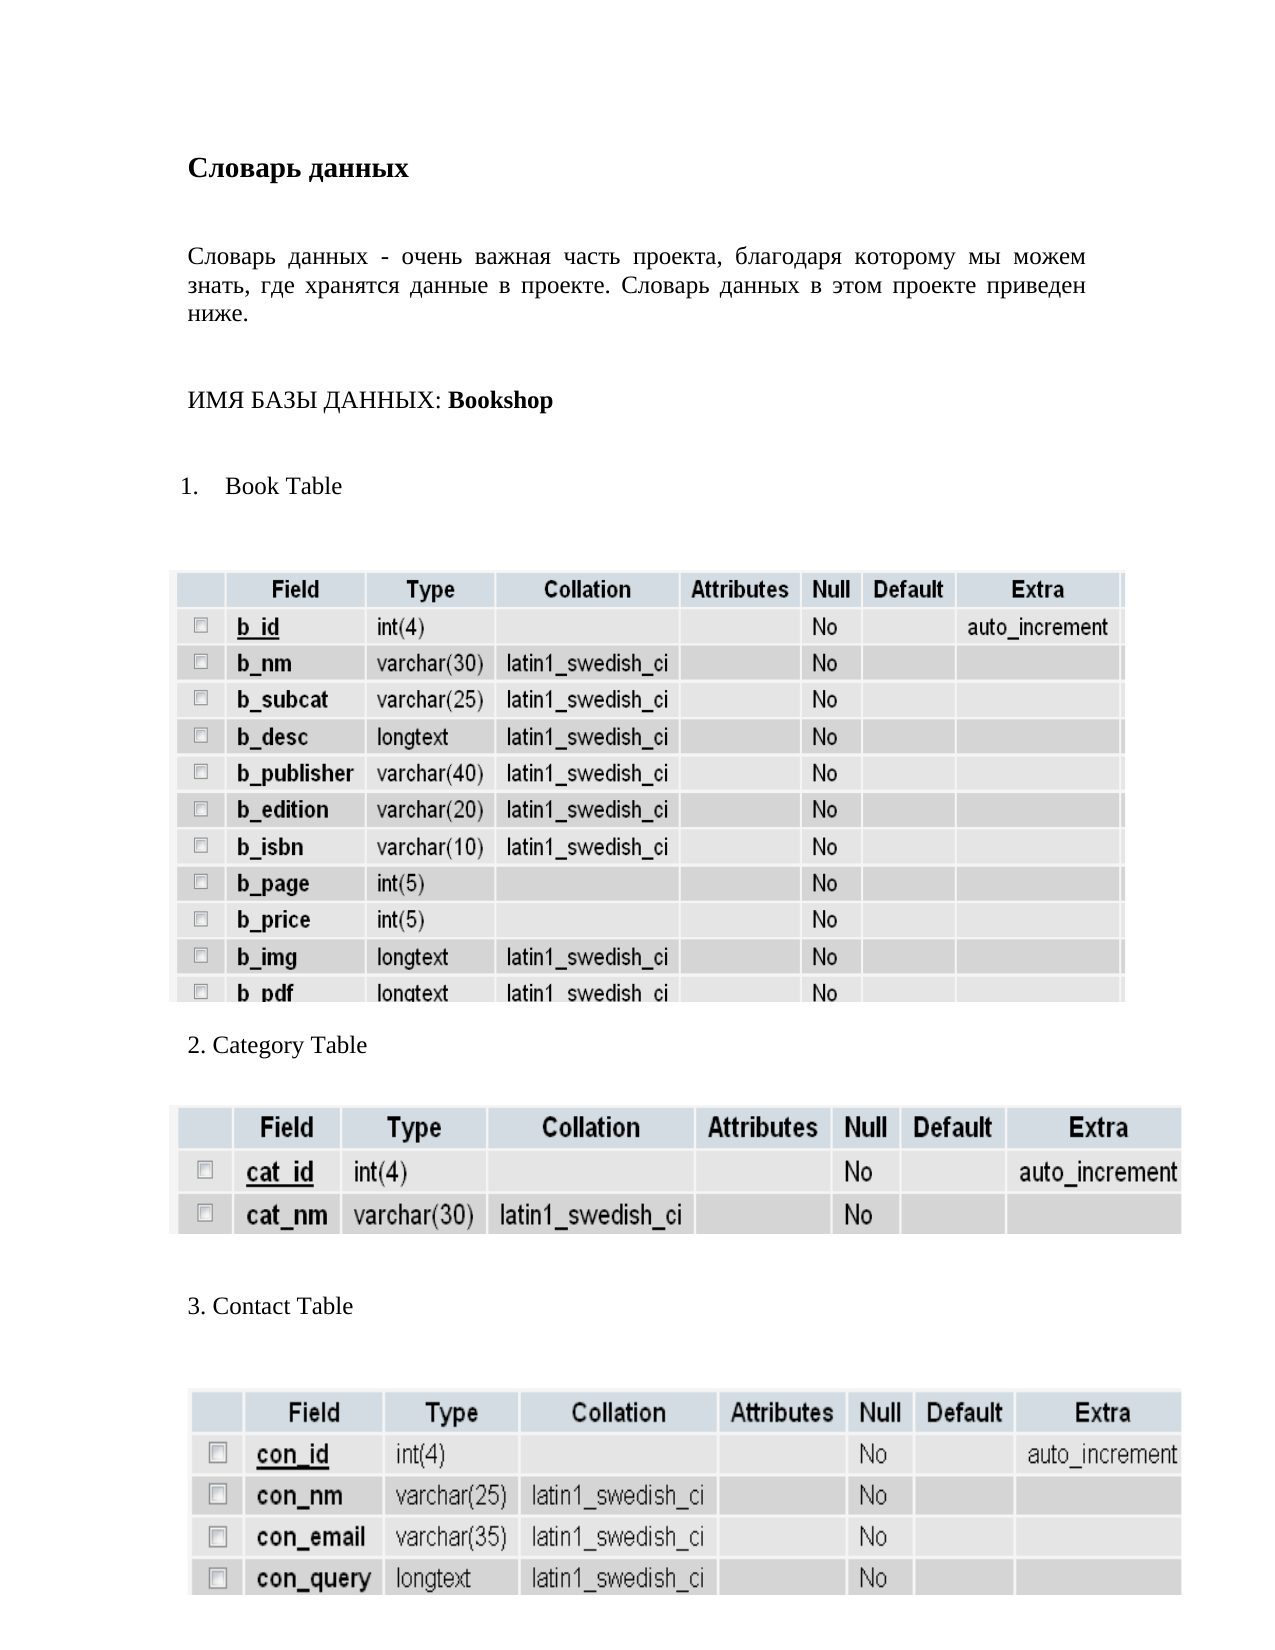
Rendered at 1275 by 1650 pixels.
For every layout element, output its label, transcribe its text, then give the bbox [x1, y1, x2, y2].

text Словарь данных [187, 150, 1087, 183]
text 3. Contact Table [187, 1291, 1087, 1320]
text Словарь данных - очень важная часть проекта, благодаря которому мы можем знать, где хранятся данные в проекте. Словарь данных в этом проекте приведен ниже. [187, 241, 1087, 327]
picture [168, 570, 1125, 1002]
picture [168, 1105, 1182, 1234]
text ИМЯ БАЗЫ ДАННЫХ: Bookshop [187, 385, 1087, 413]
text 2. Category Table [187, 1031, 1087, 1059]
list Book Table [180, 471, 1087, 500]
picture [187, 1388, 1182, 1595]
